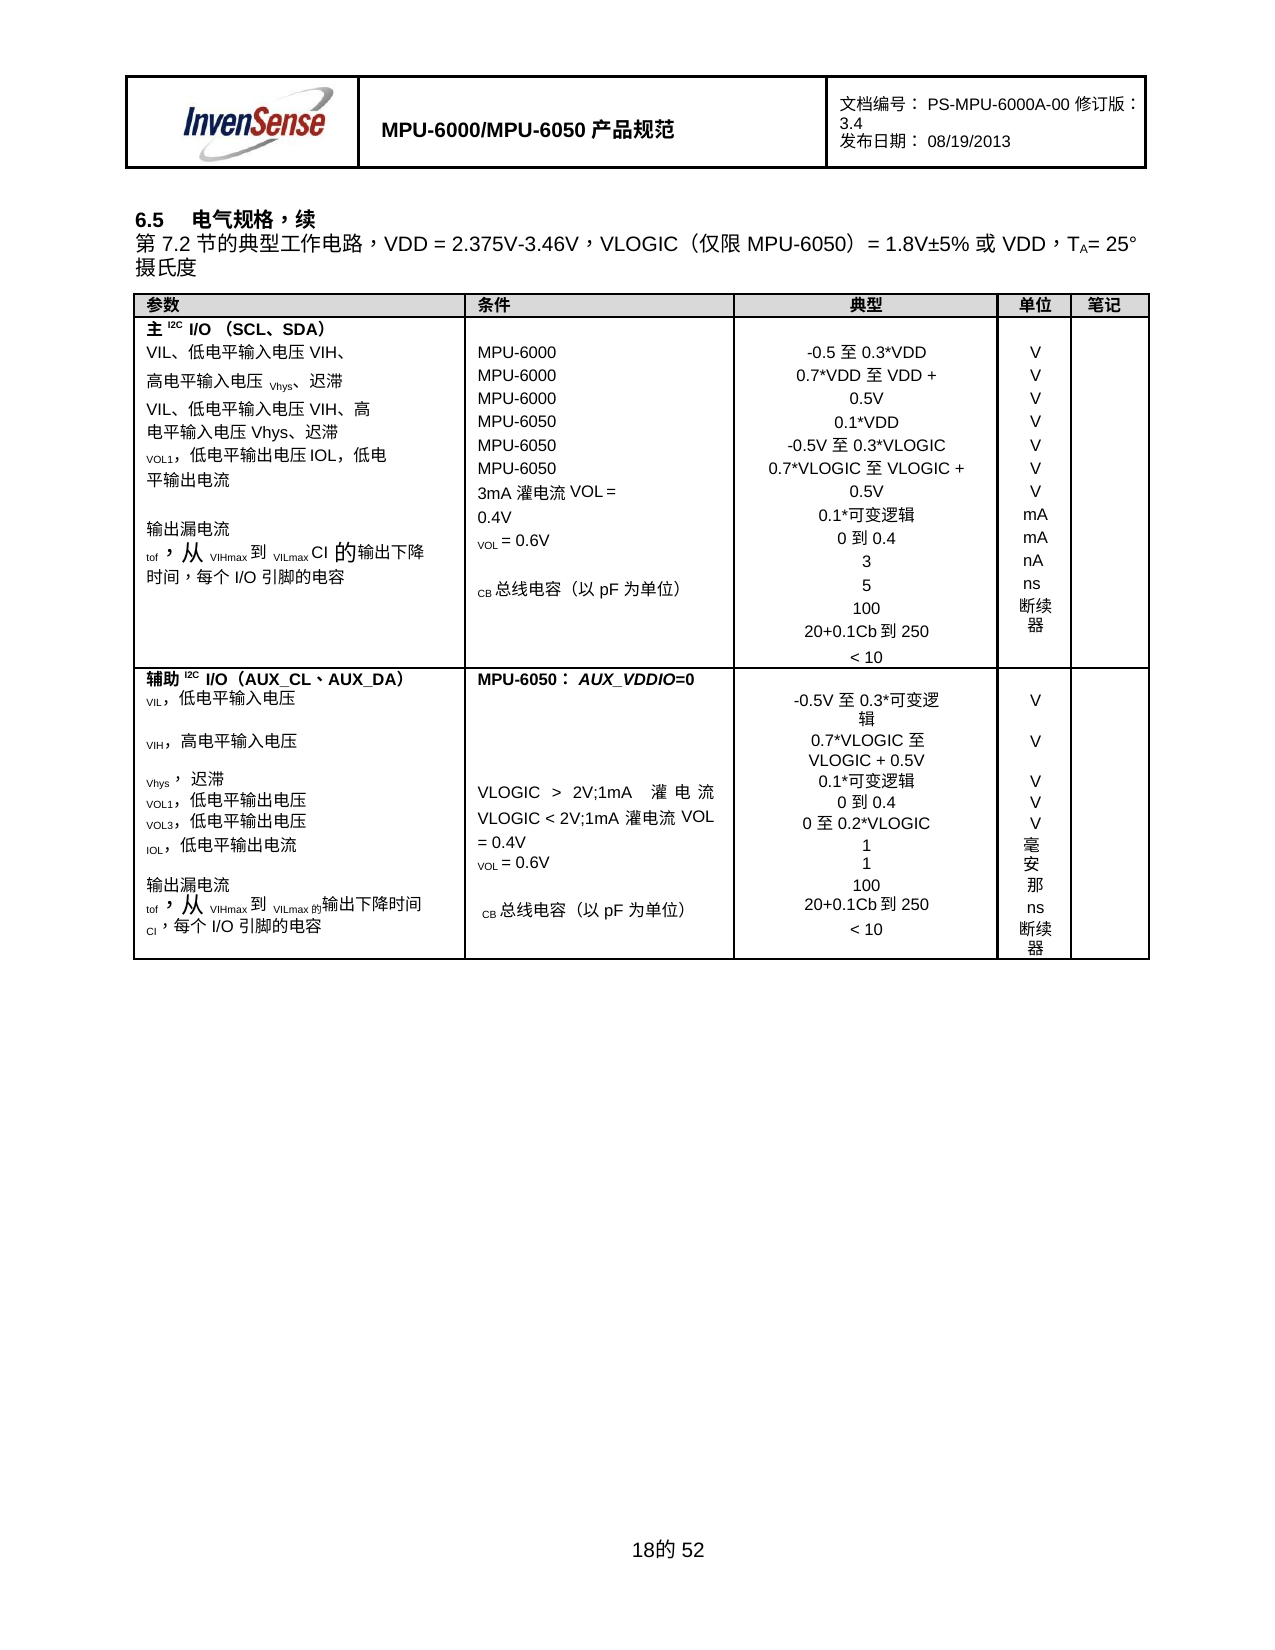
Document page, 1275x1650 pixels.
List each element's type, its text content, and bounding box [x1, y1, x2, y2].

table_cell ns [999, 896, 1070, 917]
table_header 条件 [466, 295, 733, 316]
table_cell V [999, 791, 1070, 812]
table_cell MPU-6050： AUX_VDDIO=0 VLOGIC > 2V;1mA 灌电流 VLOGIC < 2V;1mA 灌电流 VOL = 0.4V VOL = 0.6V CB 总线电容（以 pF 为单位） [466, 669, 733, 958]
table_header 典型 [735, 295, 996, 316]
table_cell 0 至 0.2*VLOGIC [735, 813, 996, 833]
table_cell Vhys， 迟滞 [135, 770, 464, 791]
table_cell 那 [999, 874, 1070, 896]
table_cell 毫安 [999, 834, 1070, 874]
table_cell IOL，低电平输出电流 [135, 834, 464, 874]
table_cell 0.7*VLOGIC 至 VLOGIC + 0.5V [735, 729, 996, 769]
table_cell -0.5 至 0.3*VDD 0.7*VDD 至 VDD + 0.5V 0.1*VDD -0.5V 至 0.3*VLOGIC 0.7*VLOGIC 至 VLOGIC + 0.5V 0.1*可变逻辑 0 到 0.4 3 5 100 20+0.1Cb 到 250 < 10 [735, 318, 996, 667]
table_cell VOL3，低电平输出电压 [135, 813, 464, 833]
table_cell 1 1 [735, 834, 996, 874]
table_cell 输出漏电流 [135, 874, 464, 896]
table_cell CI，每个 I/O 引脚的电容 [135, 917, 464, 958]
table_cell [1072, 669, 1148, 958]
table_cell VIH，高电平输入电压 [135, 729, 464, 769]
table_header 单位 [999, 295, 1070, 316]
table_cell VIL，低电平输入电压 [135, 689, 464, 729]
table_cell V [999, 729, 1070, 769]
table_cell [735, 669, 996, 689]
table_cell V V V V V V V mA mA nA ns 断续器 [999, 318, 1070, 667]
table_cell VOL1，低电平输出电压 [135, 791, 464, 812]
table_header 笔记 [1072, 295, 1148, 316]
table_cell MPU-6000 MPU-6000 MPU-6000 MPU-6050 MPU-6050 MPU-6050 3mA 灌电流 VOL = 0.4V VOL = 0.6V CB 总线电容（以 pF 为单位） [466, 318, 733, 667]
table_cell V [999, 813, 1070, 833]
table_cell 100 [735, 874, 996, 896]
table_cell 20+0.1Cb 到 250 [735, 896, 996, 917]
table_cell [999, 669, 1070, 689]
picture [180, 83, 337, 163]
table_cell 辅助 I2C I/O（AUX_CL、AUX_DA） [135, 669, 464, 689]
table_cell [1072, 318, 1148, 667]
table_cell V [999, 689, 1070, 729]
table_cell V [999, 770, 1070, 791]
table_header 参数 [135, 295, 464, 316]
table_cell -0.5V 至 0.3*可变逻辑 [735, 689, 996, 729]
table_cell 主 I2C I/O （SCL、SDA） VIL、低电平输入电压 VIH、高电平输入电压 Vhys、迟滞 VIL、低电平输入电压 VIH、高电平输入电压 Vhys、迟滞 VOL1，低电平输出电压IOL，低电平输出电流 输出漏电流 tof，从 VIHmax 到 VILmax CI 的输出下降时间，每个 I/O 引脚的电容 [135, 318, 464, 667]
table_cell < 10 [735, 917, 996, 958]
table_cell tof，从 VIHmax 到 VILmax 的输出下降时间 [135, 896, 464, 917]
table_cell 0.1*可变逻辑 [735, 770, 996, 791]
table_cell 断续器 [999, 917, 1070, 958]
table_cell 0 到 0.4 [735, 791, 996, 812]
